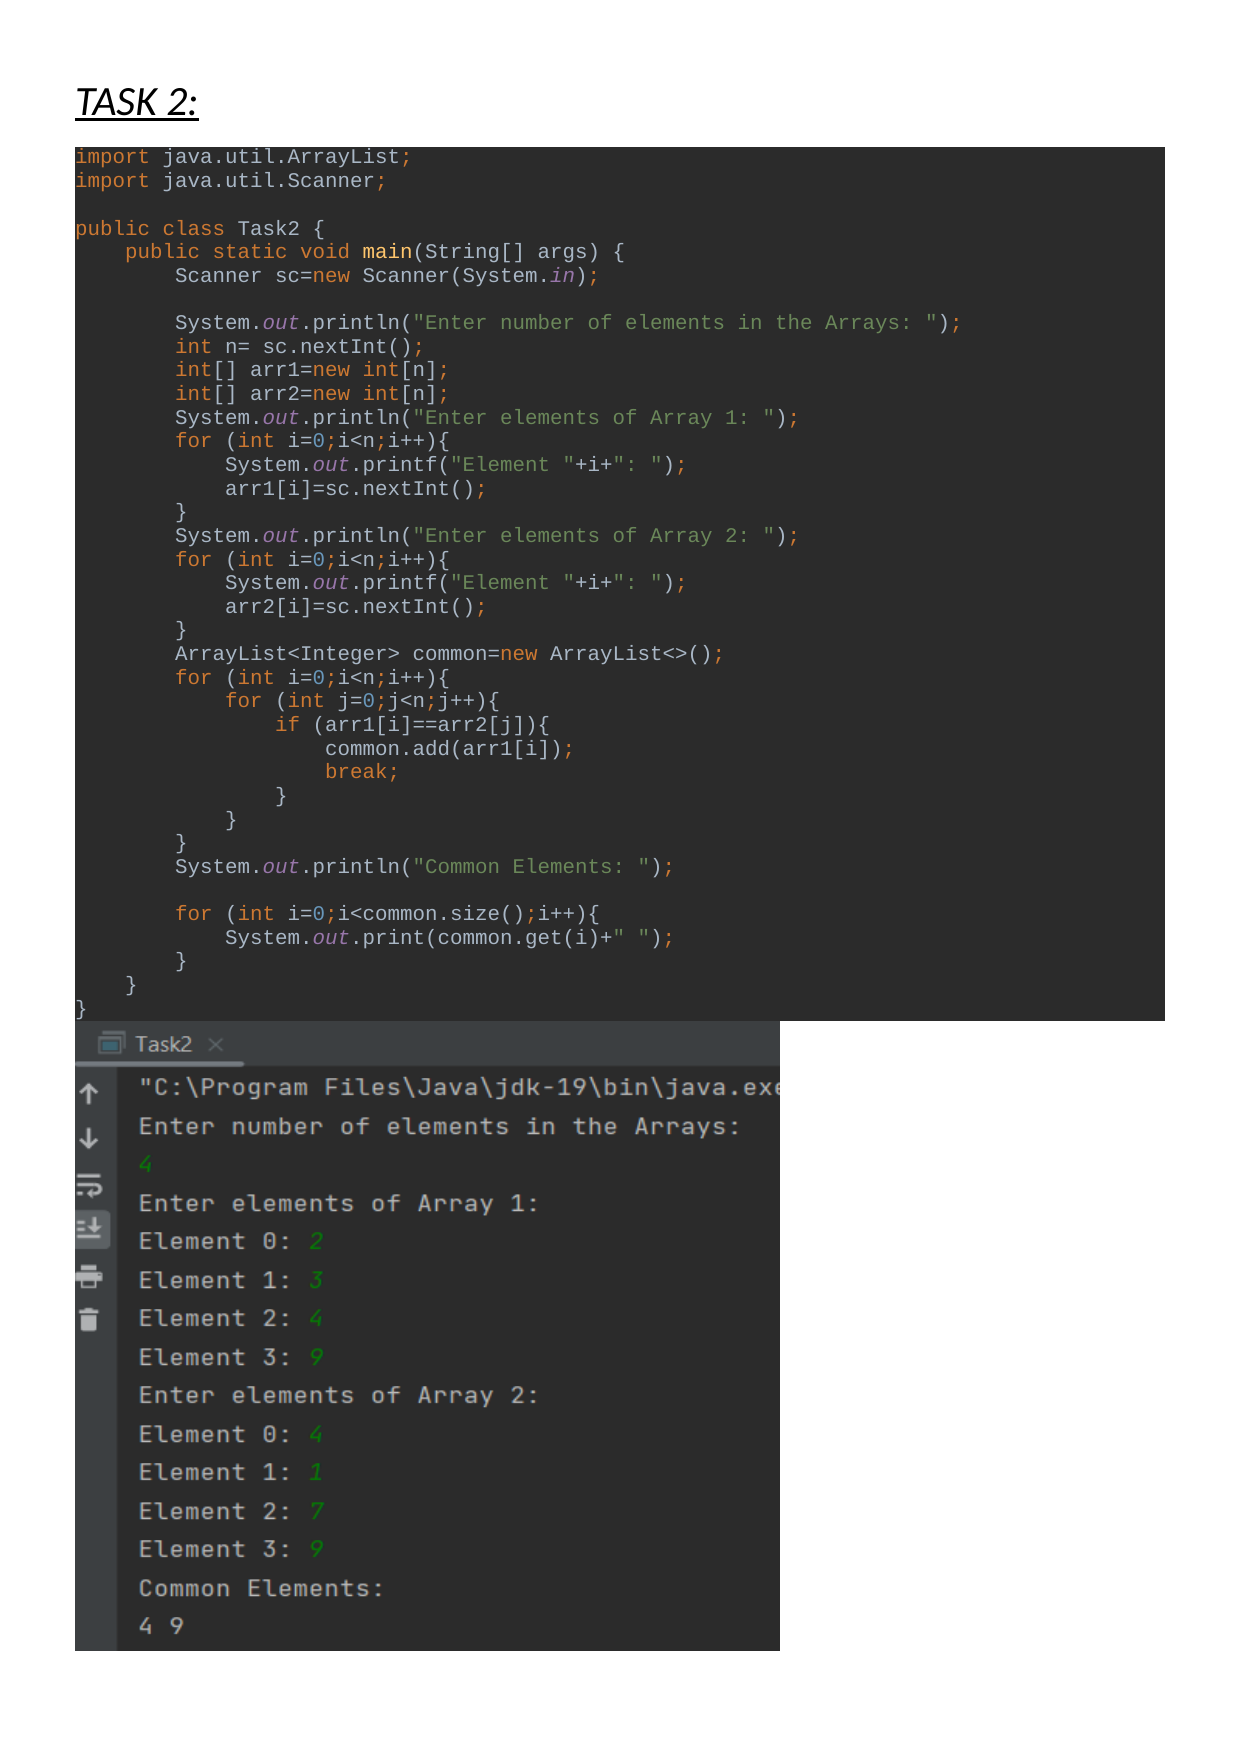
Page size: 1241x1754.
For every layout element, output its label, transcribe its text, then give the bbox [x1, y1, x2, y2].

text import java.util.ArrayList; import java.util.Scanner; public class Task2 { public static void main(String[] args) { Scanner sc=new Scanner(System.in); System.out.println("Enter number of elements in the Arrays: "); int n= sc.nextInt(); int[] arr1=new int[n]; int[] arr2=new int[n]; System.out.println("Enter elements of Array 1: "); for (int i=0;i<n;i++){ System.out.printf("Element "+i+": "); arr1[i]=sc.nextInt(); } System.out.println("Enter elements of Array 2: "); for (int i=0;i<n;i++){ System.out.printf("Element "+i+": "); arr2[i]=sc.nextInt(); } ArrayList<Integer> common=new ArrayList<>(); for (int i=0;i<n;i++){ for (int j=0;j<n;j++){ if (arr1[i]==arr2[j]){ common.add(arr1[i]); break; } } } System.out.println("Common Elements: "); for (int i=0;i<common.size();i++){ System.out.print(common.get(i)+" "); } } } [75, 147, 1165, 1021]
text TASK 2: [75, 75, 1165, 126]
picture [75, 1021, 780, 1651]
